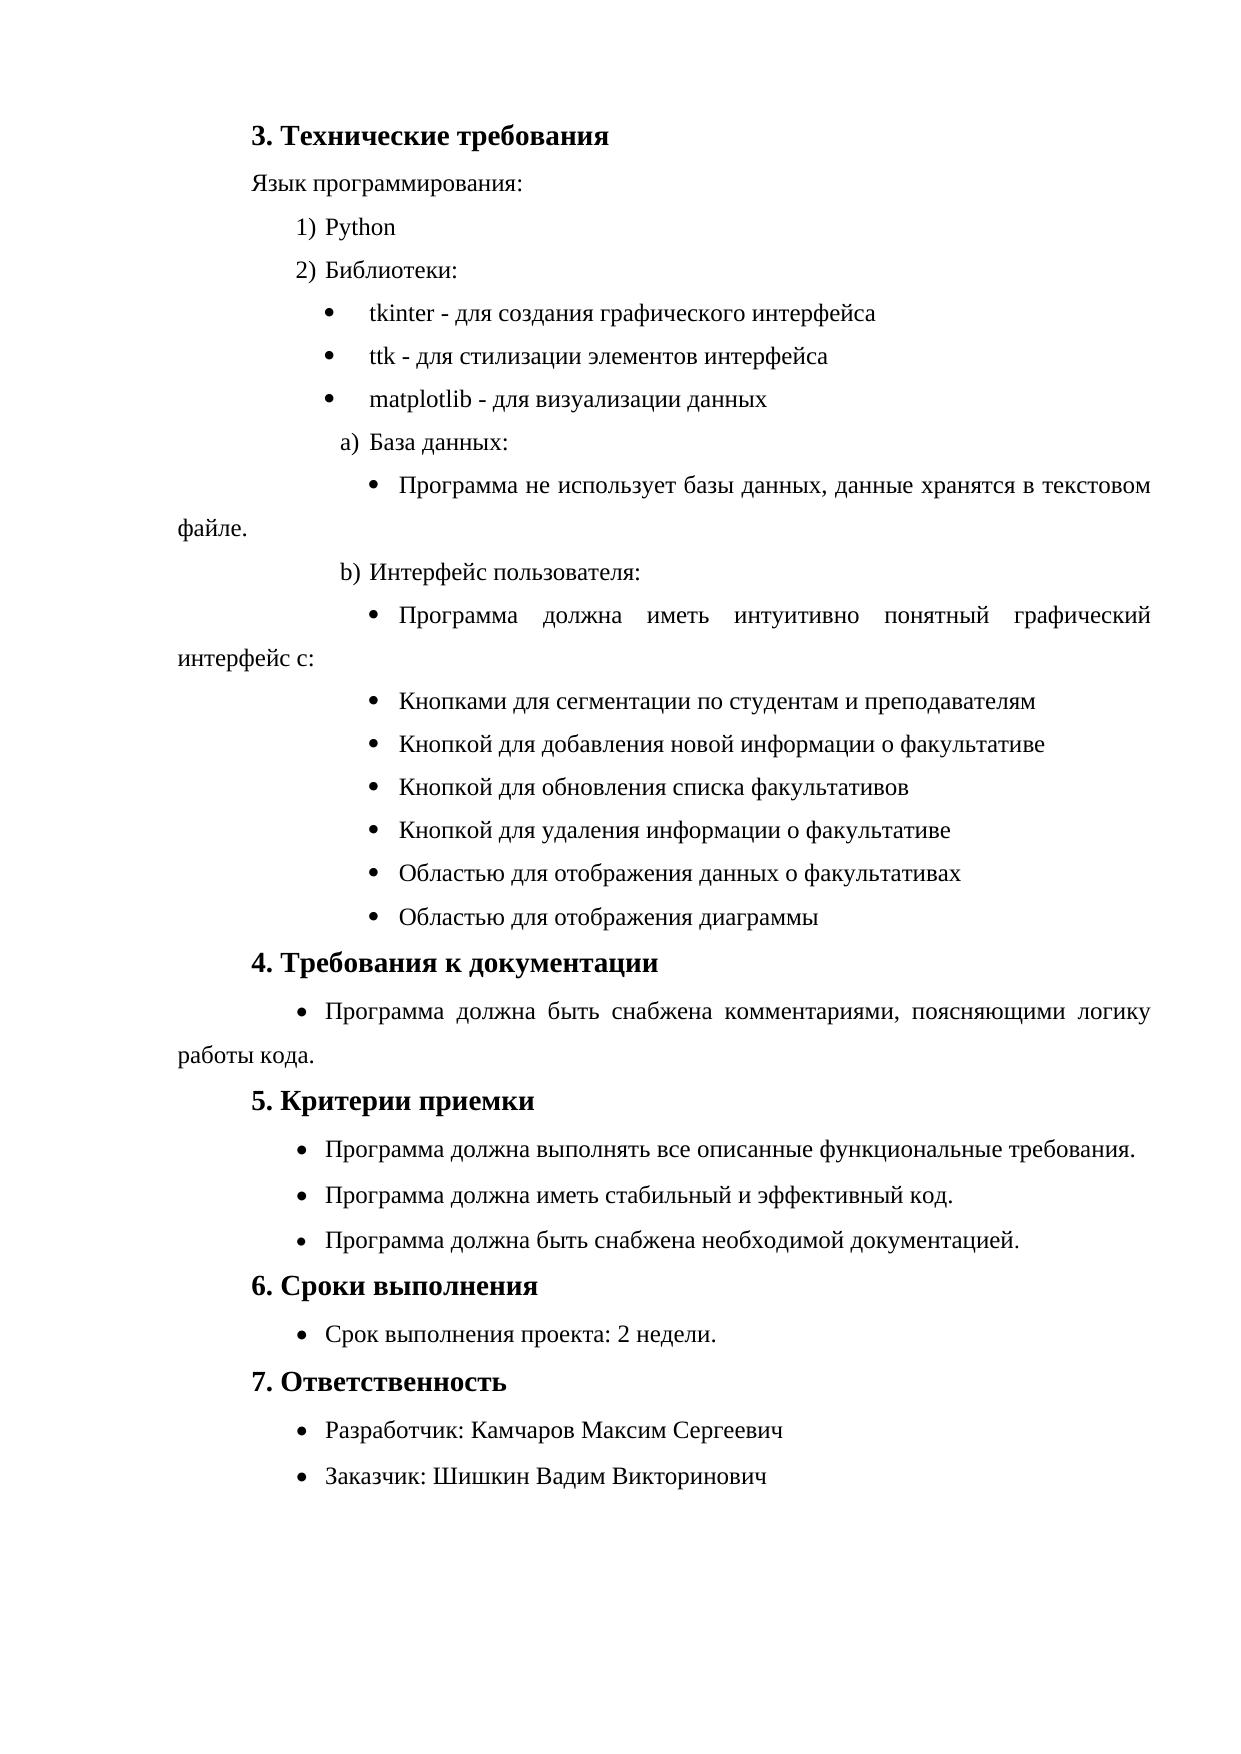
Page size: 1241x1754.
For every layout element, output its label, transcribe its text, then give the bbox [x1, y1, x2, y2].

list Областью для отображения диаграммы [177, 902, 1152, 930]
list Программа должна иметь стабильный и эффективный код. [177, 1179, 1152, 1209]
list Программа не использует базы данных, данные хранятся в текстовом файле. [177, 470, 1152, 542]
list Программа должна быть снабжена необходимой документацией. [177, 1225, 1152, 1254]
text 6. Сроки выполнения [177, 1268, 1152, 1302]
text 7. Ответственность [177, 1364, 1152, 1398]
text 3. Технические требования [177, 118, 1152, 152]
list Срок выполнения проекта: 2 недели. [177, 1319, 1152, 1349]
list ttk - для стилизации элементов интерфейса [177, 341, 1152, 370]
text 4. Требования к документации [177, 945, 1152, 978]
list Программа должна выполнять все описанные функциональные требования. [177, 1133, 1152, 1164]
list Интерфейс пользователя: [177, 557, 1152, 585]
list Областью для отображения данных о факультативах [177, 858, 1152, 887]
list Заказчик: Шишкин Вадим Викторинович [177, 1460, 1152, 1491]
list tkinter - для создания графического интерфейса [177, 298, 1152, 327]
list Программа должна быть снабжена комментариями, поясняющими логику работы кода. [177, 995, 1152, 1069]
list Кнопкой для добавления новой информации о факультативе [177, 729, 1152, 758]
list Python [177, 212, 1152, 240]
text 5. Критерии приемки [177, 1083, 1152, 1117]
text Язык программирования: [177, 168, 1152, 197]
list База данных: [177, 427, 1152, 456]
list matplotlib - для визуализации данных [177, 384, 1152, 413]
list Программа должна иметь интуитивно понятный графический интерфейс с: [177, 600, 1152, 672]
list Кнопкой для удаления информации о факультативе [177, 815, 1152, 844]
list Кнопкой для обновления списка факультативов [177, 772, 1152, 801]
list Библиотеки: [177, 255, 1152, 283]
list Кнопками для сегментации по студентам и преподавателям [177, 686, 1152, 715]
list Разработчик: Камчаров Максим Сергеевич [177, 1415, 1152, 1445]
